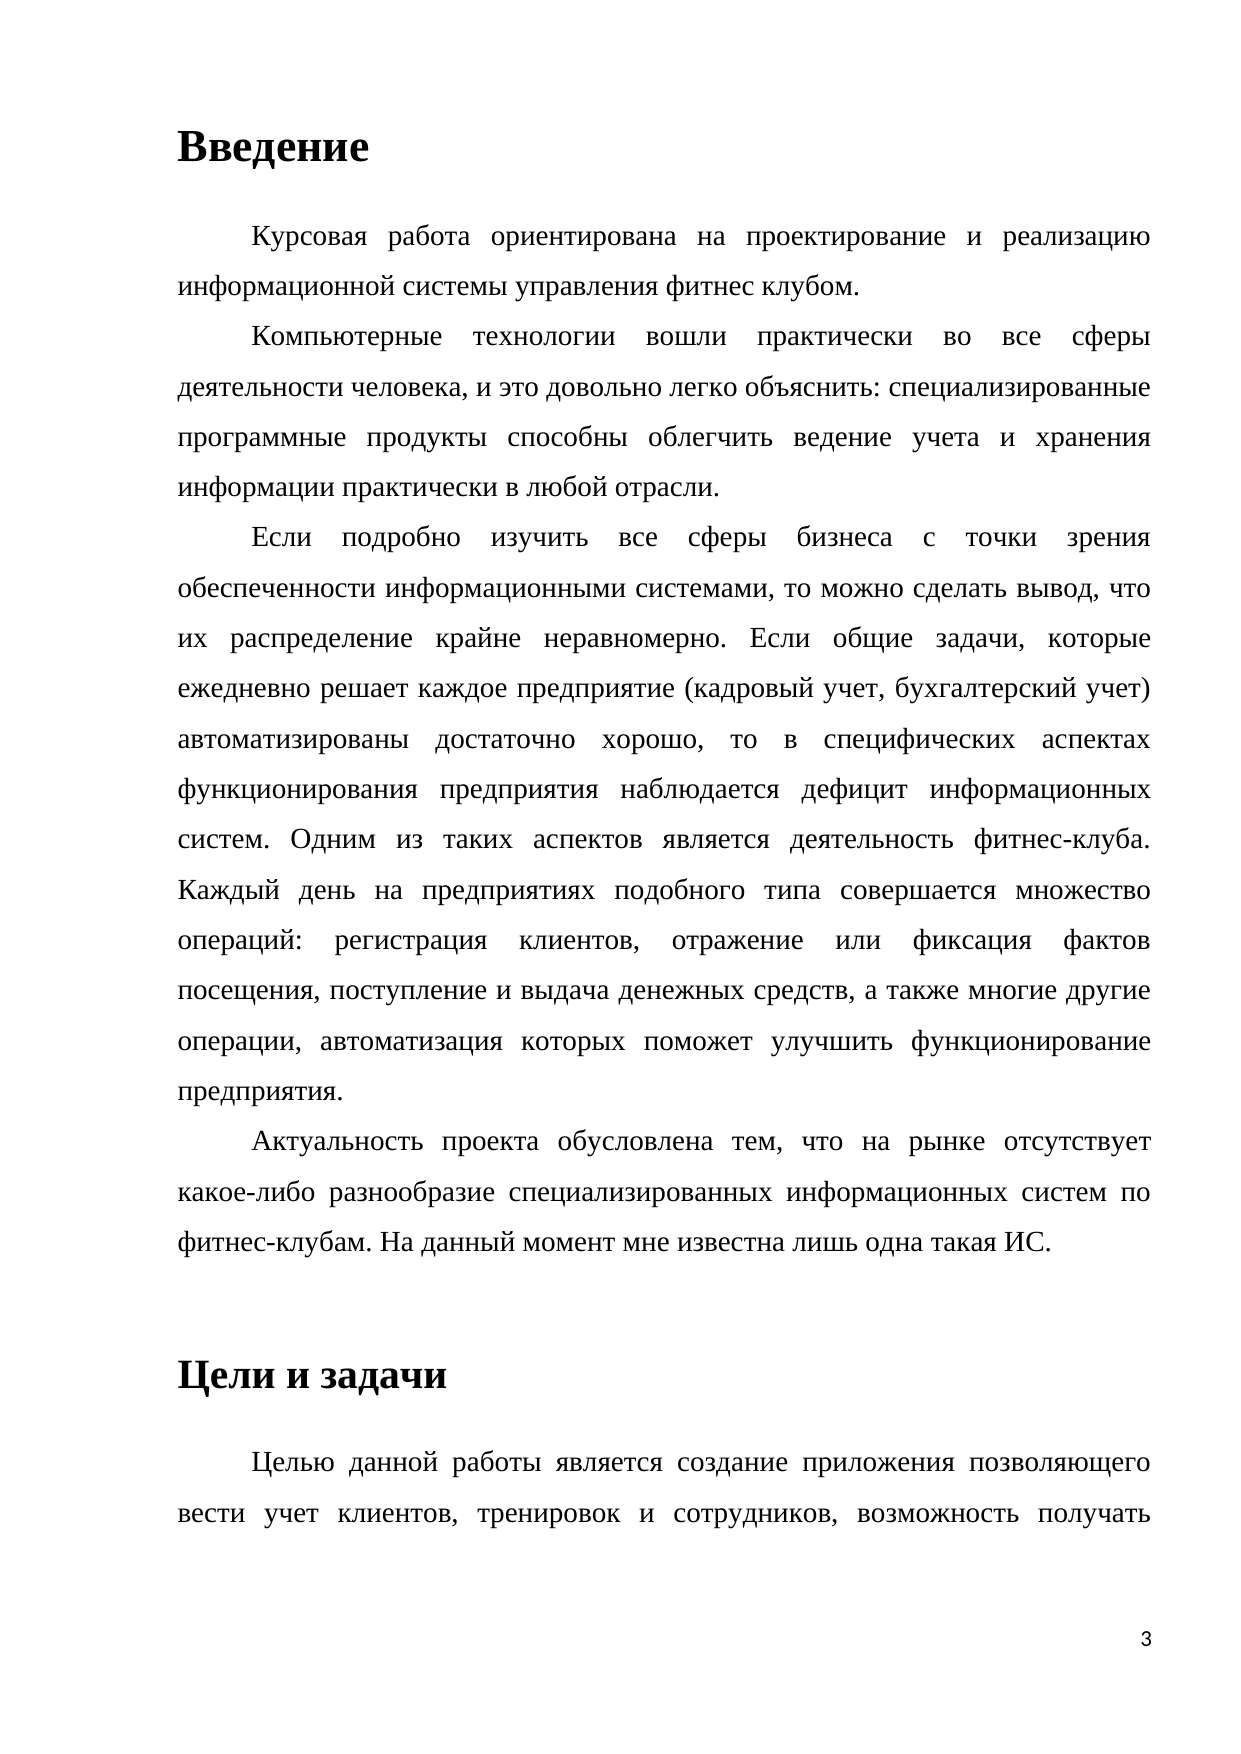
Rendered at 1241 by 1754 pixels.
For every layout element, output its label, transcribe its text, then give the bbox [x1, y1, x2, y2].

text Компьютерные технологии вошли практически во все сферы деятельности человека, и это довольно легко объяснить: специализированные программные продукты способны облегчить ведение учета и хранения информации практически в любой отрасли. [177, 318, 1152, 503]
subtitle Введение [177, 118, 1152, 171]
text Актуальность проекта обусловлена тем, что на рынке отсутствует какое-либо разнообразие специализированных информационных систем по фитнес-клубам. На данный момент мне известна лишь одна такая ИС. [177, 1123, 1152, 1257]
text Если подробно изучить все сферы бизнеса с точки зрения обеспеченности информационными системами, то можно сделать вывод, что их распределение крайне неравномерно. Если общие задачи, которые ежедневно решает каждое предприятие (кадровый учет, бухгалтерский учет) автоматизированы достаточно хорошо, то в специфических аспектах функционирования предприятия наблюдается дефицит информационных систем. Одним из таких аспектов является деятельность фитнес-клуба. Каждый день на предприятиях подобного типа совершается множество операций: регистрация клиентов, отражение или фиксация фактов посещения, поступление и выдача денежных средств, а также многие другие операции, автоматизация которых поможет улучшить функционирование предприятия. [177, 519, 1152, 1107]
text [177, 1444, 1152, 1528]
text Курсовая работа ориентирована на проектирование и реализацию информационной системы управления фитнес клубом. [177, 218, 1152, 302]
subtitle Цели и задачи [177, 1349, 1152, 1397]
